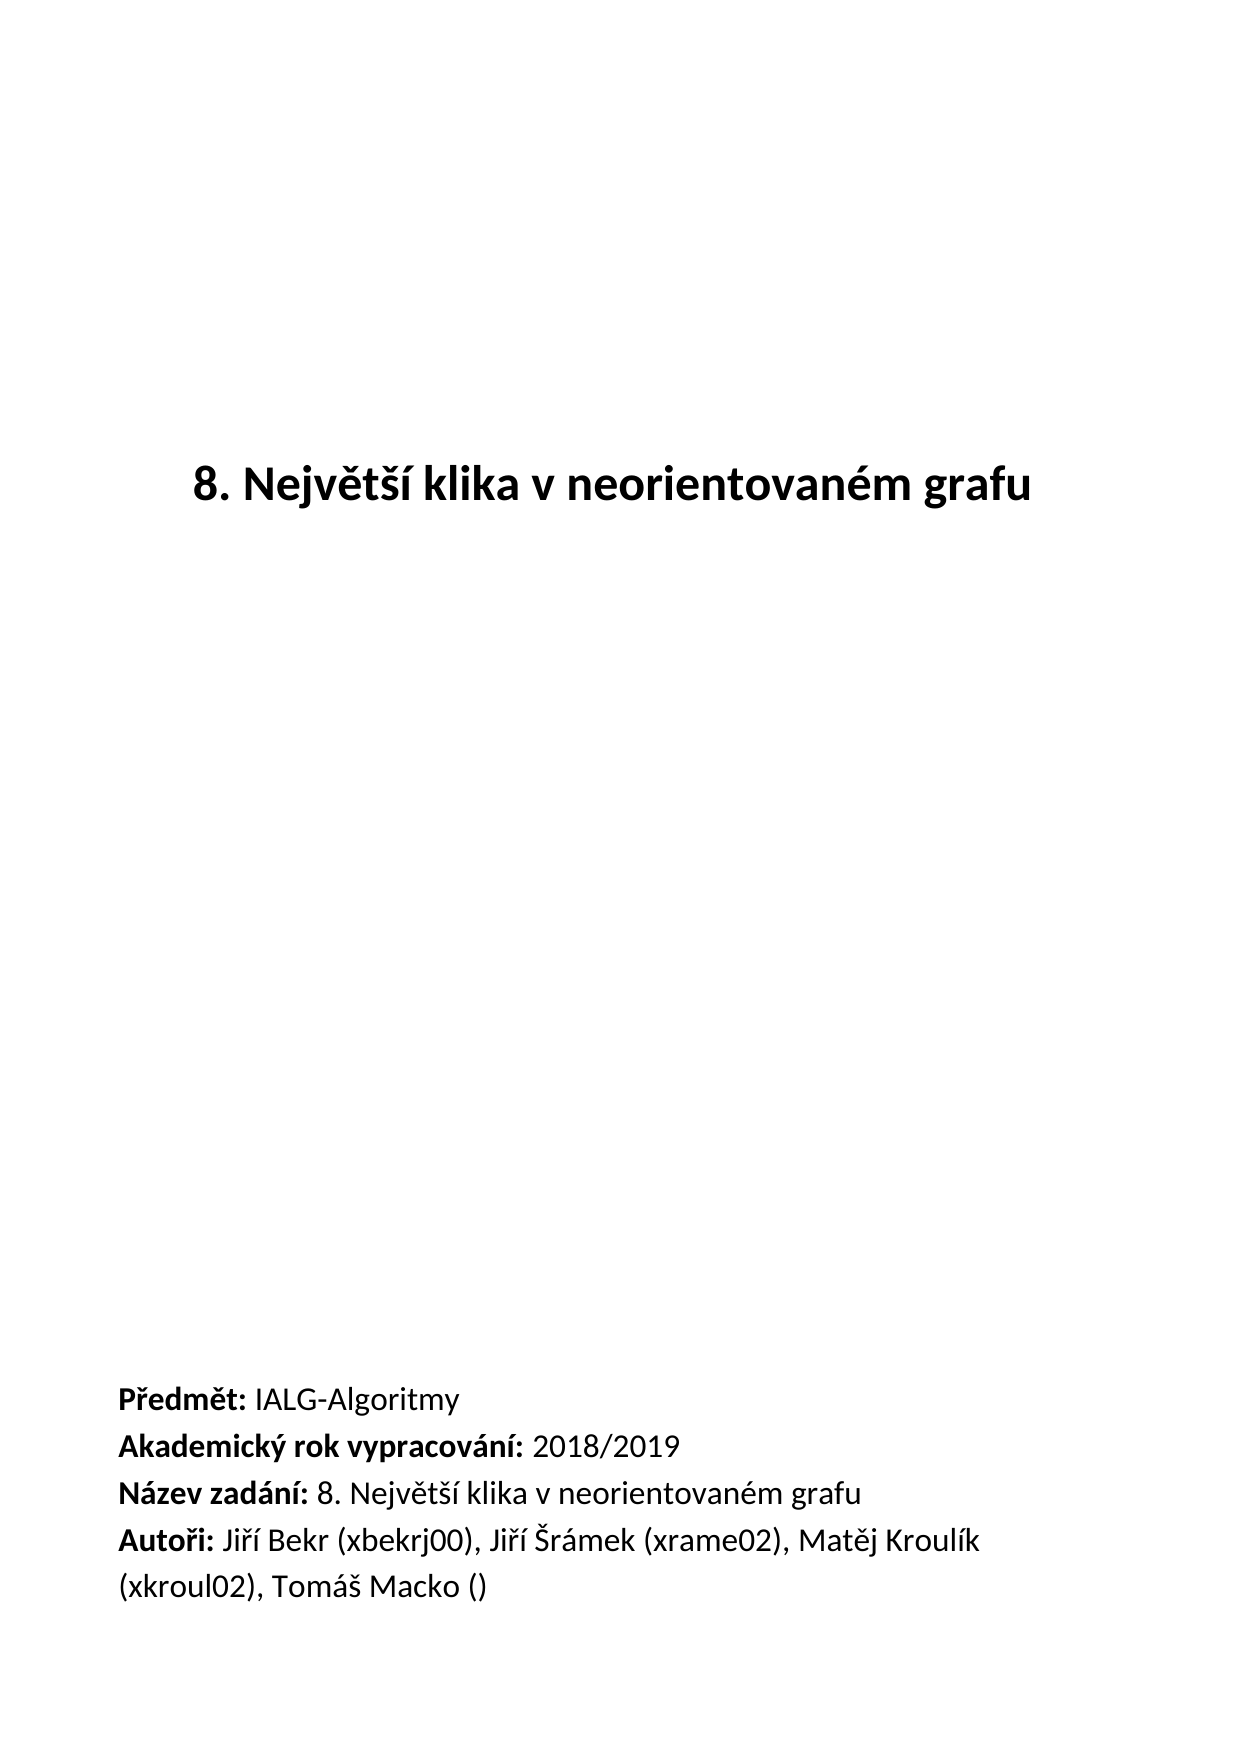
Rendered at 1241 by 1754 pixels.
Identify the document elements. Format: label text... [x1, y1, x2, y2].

text Akademický rok vypracování: 2018/2019 [118, 1425, 1107, 1466]
text Předmět: IALG-Algoritmy [118, 1378, 1107, 1419]
text 8. Největší klika v neorientovaném grafu [118, 452, 1107, 513]
text Název zadání: 8. Největší klika v neorientovaném grafu [118, 1472, 1107, 1512]
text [118, 1518, 1107, 1606]
